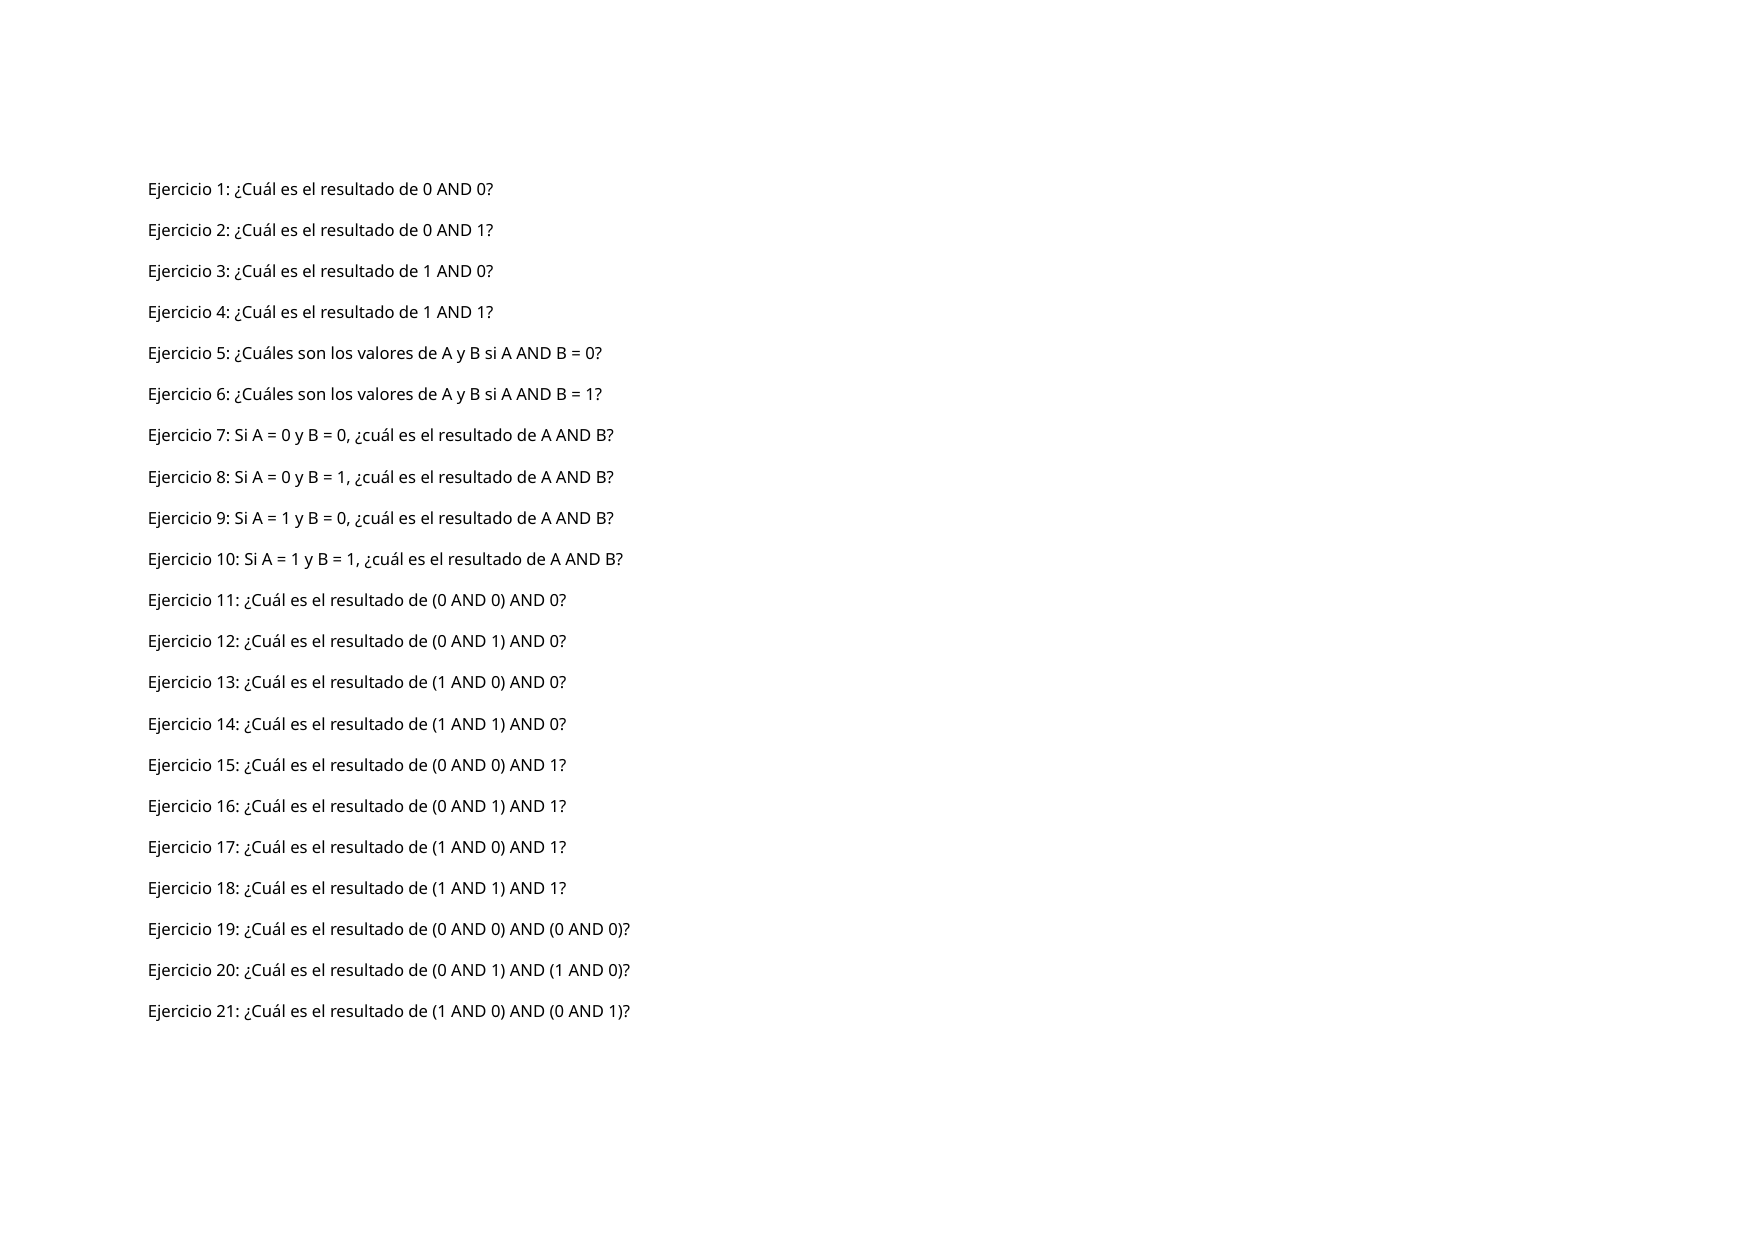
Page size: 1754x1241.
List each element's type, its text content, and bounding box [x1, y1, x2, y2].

text Ejercicio 8: Si A = 0 y B = 1, ¿cuál es el resultado de A AND B? [148, 465, 1606, 488]
text Ejercicio 1: ¿Cuál es el resultado de 0 AND 0? [148, 177, 1606, 200]
text Ejercicio 14: ¿Cuál es el resultado de (1 AND 1) AND 0? [148, 712, 1606, 735]
text Ejercicio 13: ¿Cuál es el resultado de (1 AND 0) AND 0? [148, 671, 1606, 694]
text Ejercicio 7: Si A = 0 y B = 0, ¿cuál es el resultado de A AND B? [148, 424, 1606, 447]
text Ejercicio 5: ¿Cuáles son los valores de A y B si A AND B = 0? [148, 342, 1606, 364]
text Ejercicio 20: ¿Cuál es el resultado de (0 AND 1) AND (1 AND 0)? [148, 959, 1606, 982]
text Ejercicio 12: ¿Cuál es el resultado de (0 AND 1) AND 0? [148, 630, 1606, 652]
text Ejercicio 2: ¿Cuál es el resultado de 0 AND 1? [148, 218, 1606, 241]
text Ejercicio 11: ¿Cuál es el resultado de (0 AND 0) AND 0? [148, 589, 1606, 611]
text Ejercicio 15: ¿Cuál es el resultado de (0 AND 0) AND 1? [148, 753, 1606, 776]
text Ejercicio 16: ¿Cuál es el resultado de (0 AND 1) AND 1? [148, 794, 1606, 817]
text Ejercicio 6: ¿Cuáles son los valores de A y B si A AND B = 1? [148, 383, 1606, 406]
text Ejercicio 9: Si A = 1 y B = 0, ¿cuál es el resultado de A AND B? [148, 506, 1606, 529]
text Ejercicio 18: ¿Cuál es el resultado de (1 AND 1) AND 1? [148, 877, 1606, 899]
text Ejercicio 19: ¿Cuál es el resultado de (0 AND 0) AND (0 AND 0)? [148, 918, 1606, 941]
text Ejercicio 17: ¿Cuál es el resultado de (1 AND 0) AND 1? [148, 836, 1606, 858]
text Ejercicio 21: ¿Cuál es el resultado de (1 AND 0) AND (0 AND 1)? [148, 1000, 1606, 1023]
text Ejercicio 3: ¿Cuál es el resultado de 1 AND 0? [148, 259, 1606, 282]
text Ejercicio 10: Si A = 1 y B = 1, ¿cuál es el resultado de A AND B? [148, 547, 1606, 570]
text Ejercicio 4: ¿Cuál es el resultado de 1 AND 1? [148, 301, 1606, 323]
